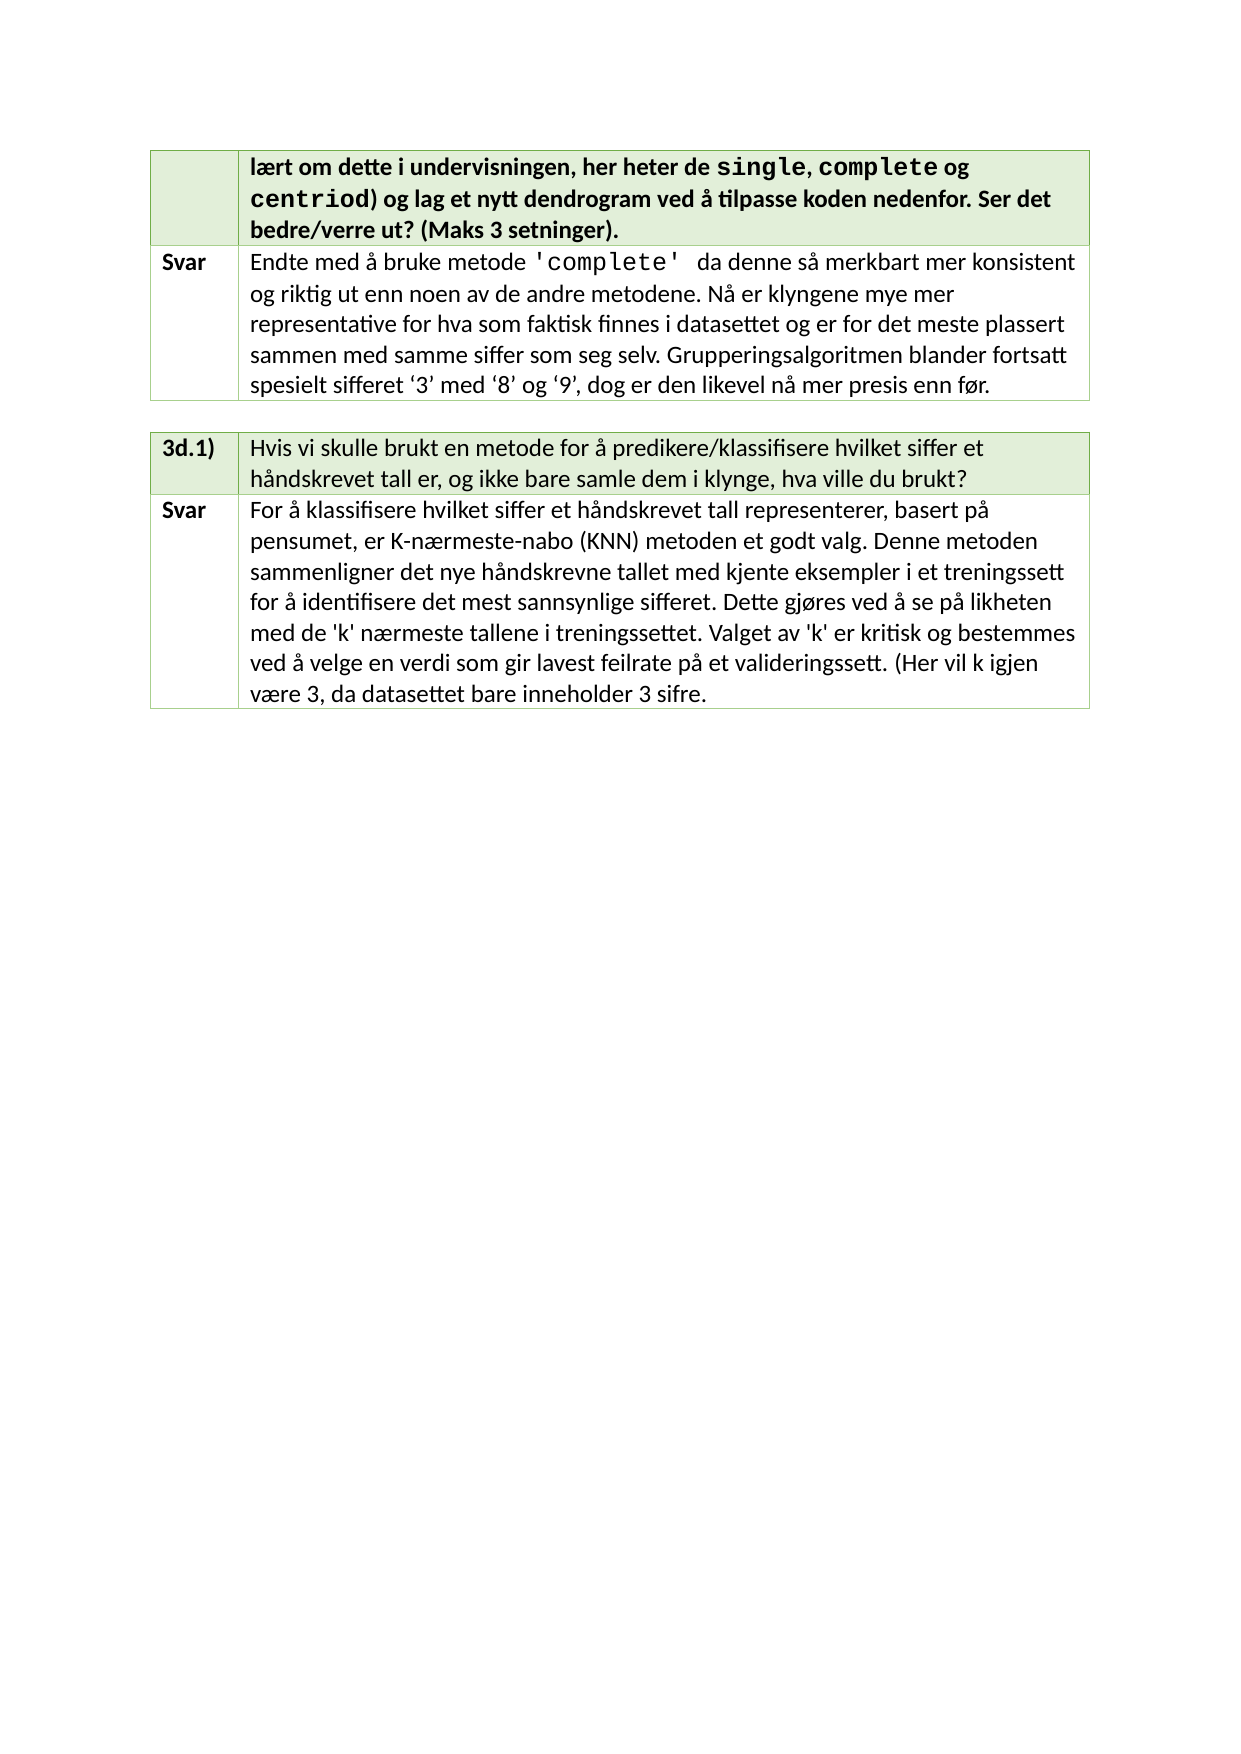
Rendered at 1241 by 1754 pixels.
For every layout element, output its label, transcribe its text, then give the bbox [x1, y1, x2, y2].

table_cell Endte med å bruke metode 'complete' da denne så merkbart mer konsistent og riktig ut enn noen av de andre metodene. Nå er klyngene mye mer representative for hva som faktisk finnes i datasettet og er for det meste plassert sammen med samme siffer som seg selv. Grupperingsalgoritmen blander fortsatt spesielt sifferet ‘3’ med ‘8’ og ‘9’, dog er den likevel nå mer presis enn før. [239, 246, 1089, 400]
table_cell Svar [151, 495, 238, 708]
table_header 3c.3) [151, 151, 238, 245]
table_cell Svar [151, 246, 238, 400]
table_header 3d.1) [151, 433, 238, 494]
table_cell For å klassifisere hvilket siffer et håndskrevet tall representerer, basert på pensumet, er K-nærmeste-nabo (KNN) metoden et godt valg. Denne metoden sammenligner det nye håndskrevne tallet med kjente eksempler i et treningssett for å identifisere det mest sannsynlige sifferet. Dette gjøres ved å se på likheten med de 'k' nærmeste tallene i treningssettet. Valget av 'k' er kritisk og bestemmes ved å velge en verdi som gir lavest feilrate på et valideringssett. (Her vil k igjen være 3, da datasettet bare inneholder 3 sifre. [239, 495, 1089, 708]
table_header Hvis vi skulle brukt en metode for å predikere/klassifisere hvilket siffer et håndskrevet tall er, og ikke bare samle dem i klynge, hva ville du brukt? [239, 433, 1089, 494]
